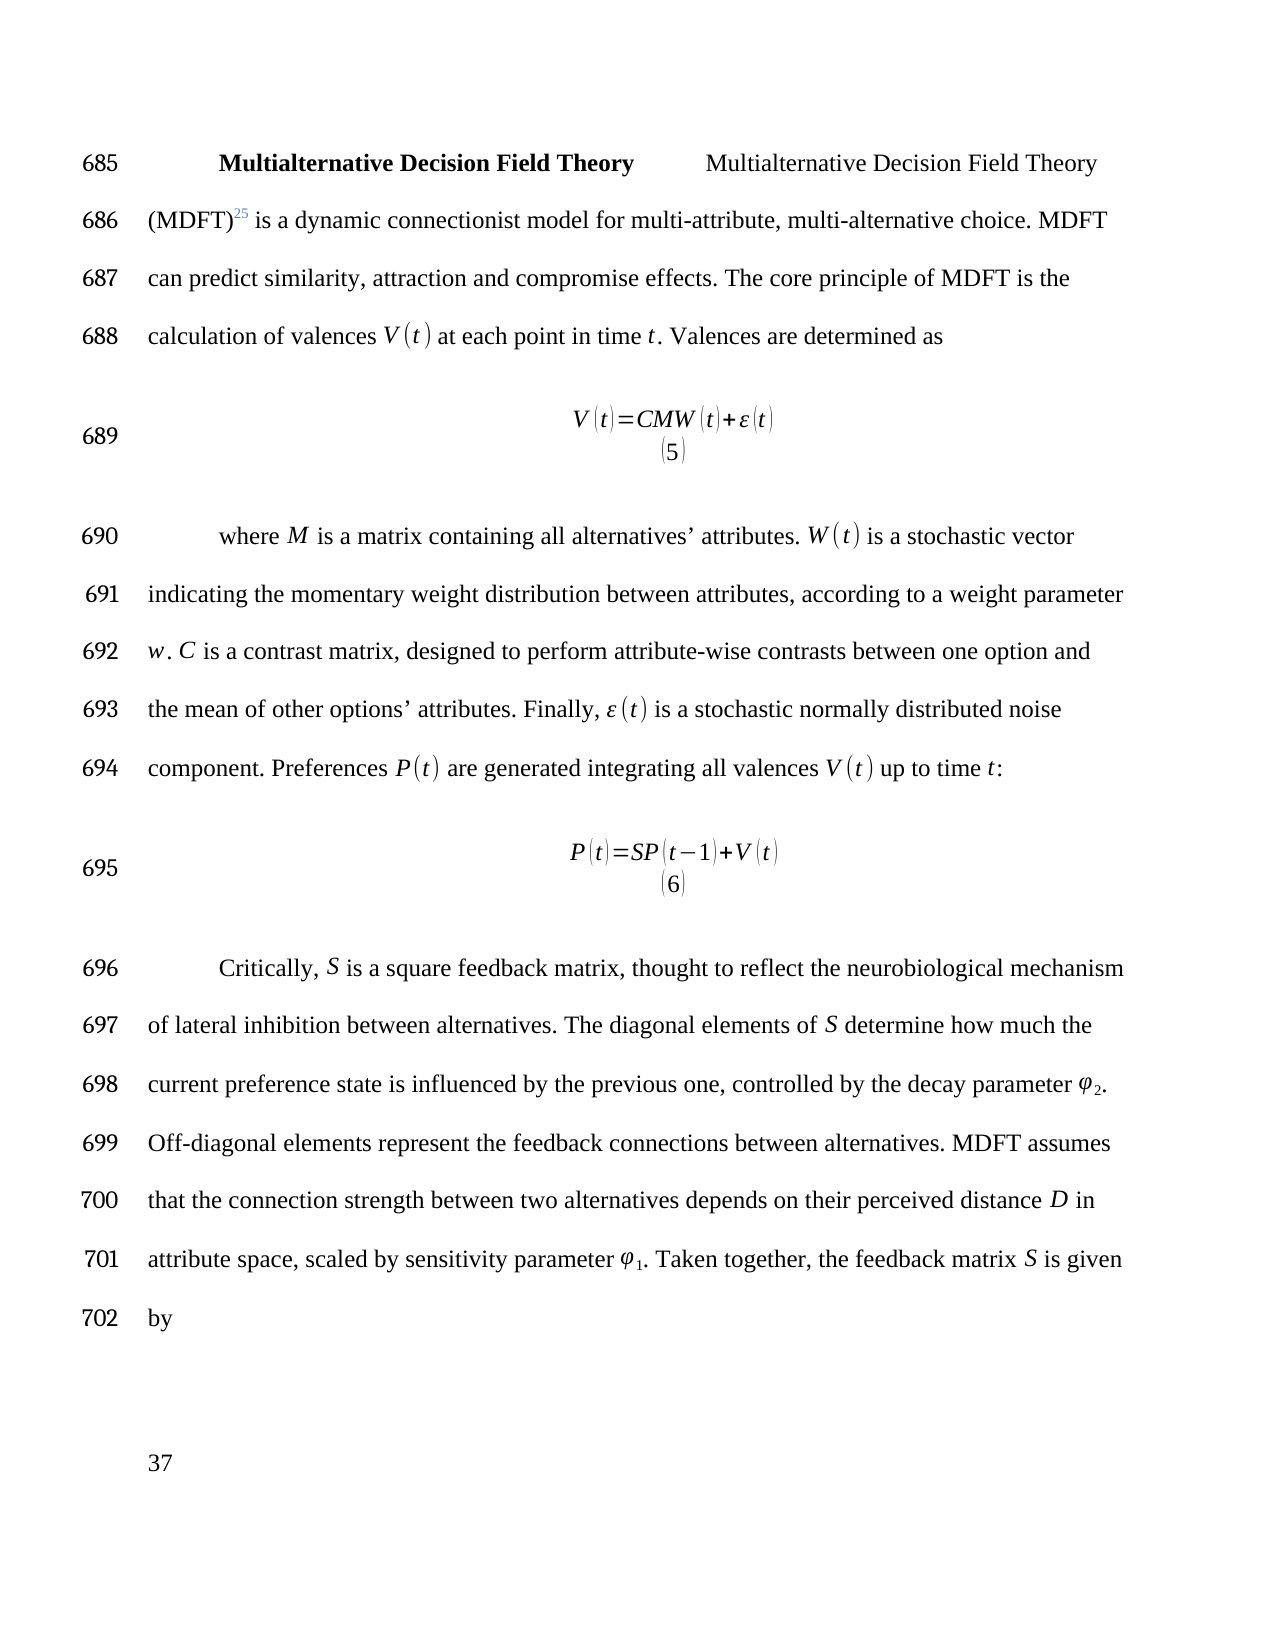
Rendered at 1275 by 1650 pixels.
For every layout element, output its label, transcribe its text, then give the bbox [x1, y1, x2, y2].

subtitle Multialternative Decision Field Theory [148, 148, 634, 176]
text Multialternative Decision Field Theory (MDFT)25 is a dynamic connectionist model for multi-attribute, multi-alternative choice. MDFT can predict similarity, attraction and compromise effects. The core principle of MDFT is the calculation of valences at each point in time . Valences are determined as [148, 148, 1127, 350]
text where is a matrix containing all alternatives’ attributes. is a stochastic vector indicating the momentary weight distribution between attributes, according to a weight parameter . is a contrast matrix, designed to perform attribute-wise contrasts between one option and the mean of other options’ attributes. Finally, is a stochastic normally distributed noise component. Preferences are generated integrating all valences up to time : [148, 520, 1127, 783]
text Critically, is a square feedback matrix, thought to reflect the neurobiological mechanism of lateral inhibition between alternatives. The diagonal elements of determine how much the current preference state is influenced by the previous one, controlled by the decay parameter . Off-diagonal elements represent the feedback connections between alternatives. MDFT assumes that the connection strength between two alternatives depends on their perceived distance in attribute space, scaled by sensitivity parameter . Taken together, the feedback matrix is given by [148, 953, 1127, 1332]
